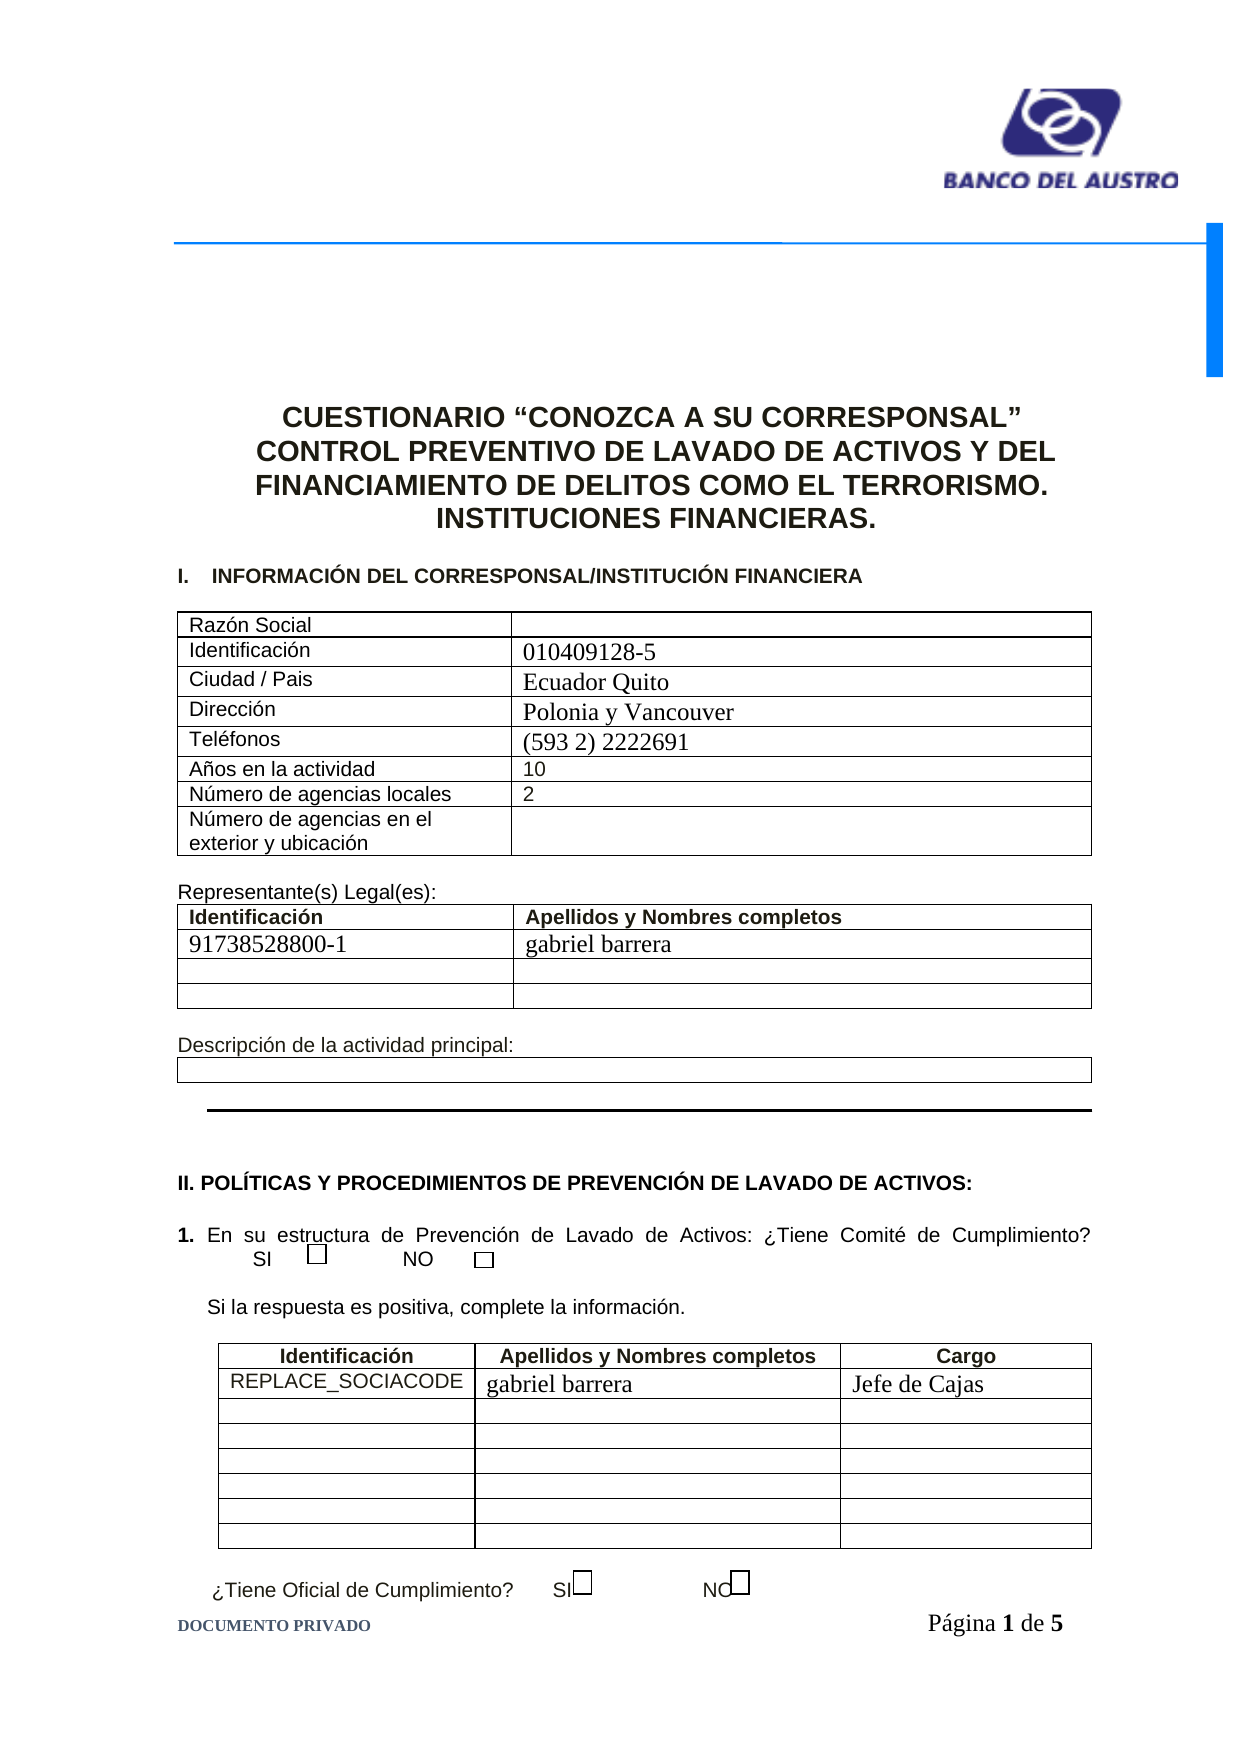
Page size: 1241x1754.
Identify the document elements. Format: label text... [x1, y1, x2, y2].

table_cell Teléfonos [178, 727, 511, 756]
text Descripción de la actividad principal: [177, 1033, 1092, 1057]
table_cell [219, 1399, 474, 1423]
table_cell Polonia y Vancouver [512, 697, 1091, 726]
table_cell gabriel barrera [514, 930, 1091, 958]
text ¿Tiene Oficial de Cumplimiento? SI NO [212, 1578, 1092, 1602]
table_cell 2 [512, 782, 1091, 806]
table_cell [476, 1499, 840, 1523]
text INSTITUCIONES FINANCIERAS. [212, 501, 1092, 535]
text Si la respuesta es positiva, complete la información. [207, 1295, 1092, 1319]
table_cell REPLACE_SOCIACODE [219, 1369, 474, 1398]
table_cell gabriel barrera [476, 1369, 840, 1398]
table_cell Identificación [178, 638, 511, 666]
text CONTROL PREVENTIVO DE LAVADO DE ACTIVOS Y DEL FINANCIAMIENTO DE DELITOS COMO EL TERRORISMO. [212, 434, 1092, 501]
table_cell [476, 1449, 840, 1473]
table_cell [514, 984, 1091, 1008]
table_cell [178, 959, 513, 983]
text I. INFORMACIÓN DEL CORRESPONSAL/INSTITUCIÓN FINANCIERA [177, 563, 1092, 587]
table_cell [178, 984, 513, 1008]
table_cell Dirección [178, 697, 511, 726]
table_cell [219, 1499, 474, 1523]
table_cell [219, 1424, 474, 1448]
table_cell [514, 959, 1091, 983]
table_header [178, 1058, 1091, 1082]
table_cell [476, 1524, 840, 1548]
table_cell Número de agencias en el exterior y ubicación [178, 807, 511, 854]
table_cell [219, 1449, 474, 1473]
table_cell [476, 1399, 840, 1423]
table_cell [841, 1474, 1091, 1498]
table_header Identificación [219, 1344, 474, 1368]
table_cell Ecuador Quito [512, 667, 1091, 696]
table_header [512, 613, 1091, 636]
list En su estructura de Prevención de Lavado de Activos: ¿Tiene Comité de Cumplimiento? SI NO [177, 1223, 1092, 1271]
table_cell 010409128-5 [512, 638, 1091, 666]
table_cell [476, 1474, 840, 1498]
table_cell 91738528800-1 [178, 930, 513, 958]
table_cell [219, 1524, 474, 1548]
table_cell [219, 1474, 474, 1498]
text II. POLÍTICAS Y PROCEDIMIENTOS DE PREVENCIÓN DE LAVADO DE ACTIVOS: [177, 1164, 1092, 1194]
table_cell Ciudad / Pais [178, 667, 511, 696]
text Representante(s) Legal(es): [177, 879, 1092, 903]
table_header Apellidos y Nombres completos [514, 905, 1091, 928]
table_cell [841, 1499, 1091, 1523]
table_cell [841, 1524, 1091, 1548]
table_header Cargo [841, 1344, 1091, 1368]
table_header Identificación [178, 905, 513, 928]
picture [943, 88, 1179, 189]
text CUESTIONARIO “CONOZCA A SU CORRESPONSAL” [212, 401, 1092, 434]
table_header Razón Social [178, 613, 511, 636]
table_cell 10 [512, 757, 1091, 781]
table_cell [841, 1424, 1091, 1448]
table_cell [476, 1424, 840, 1448]
table_cell Años en la actividad [178, 757, 511, 781]
table_cell (593 2) 2222691 [512, 727, 1091, 756]
table_header Apellidos y Nombres completos [476, 1344, 840, 1368]
table_cell Número de agencias locales [178, 782, 511, 806]
table_cell [841, 1399, 1091, 1423]
table_cell Jefe de Cajas [841, 1369, 1091, 1398]
table_cell [512, 807, 1091, 854]
table_cell [841, 1449, 1091, 1473]
